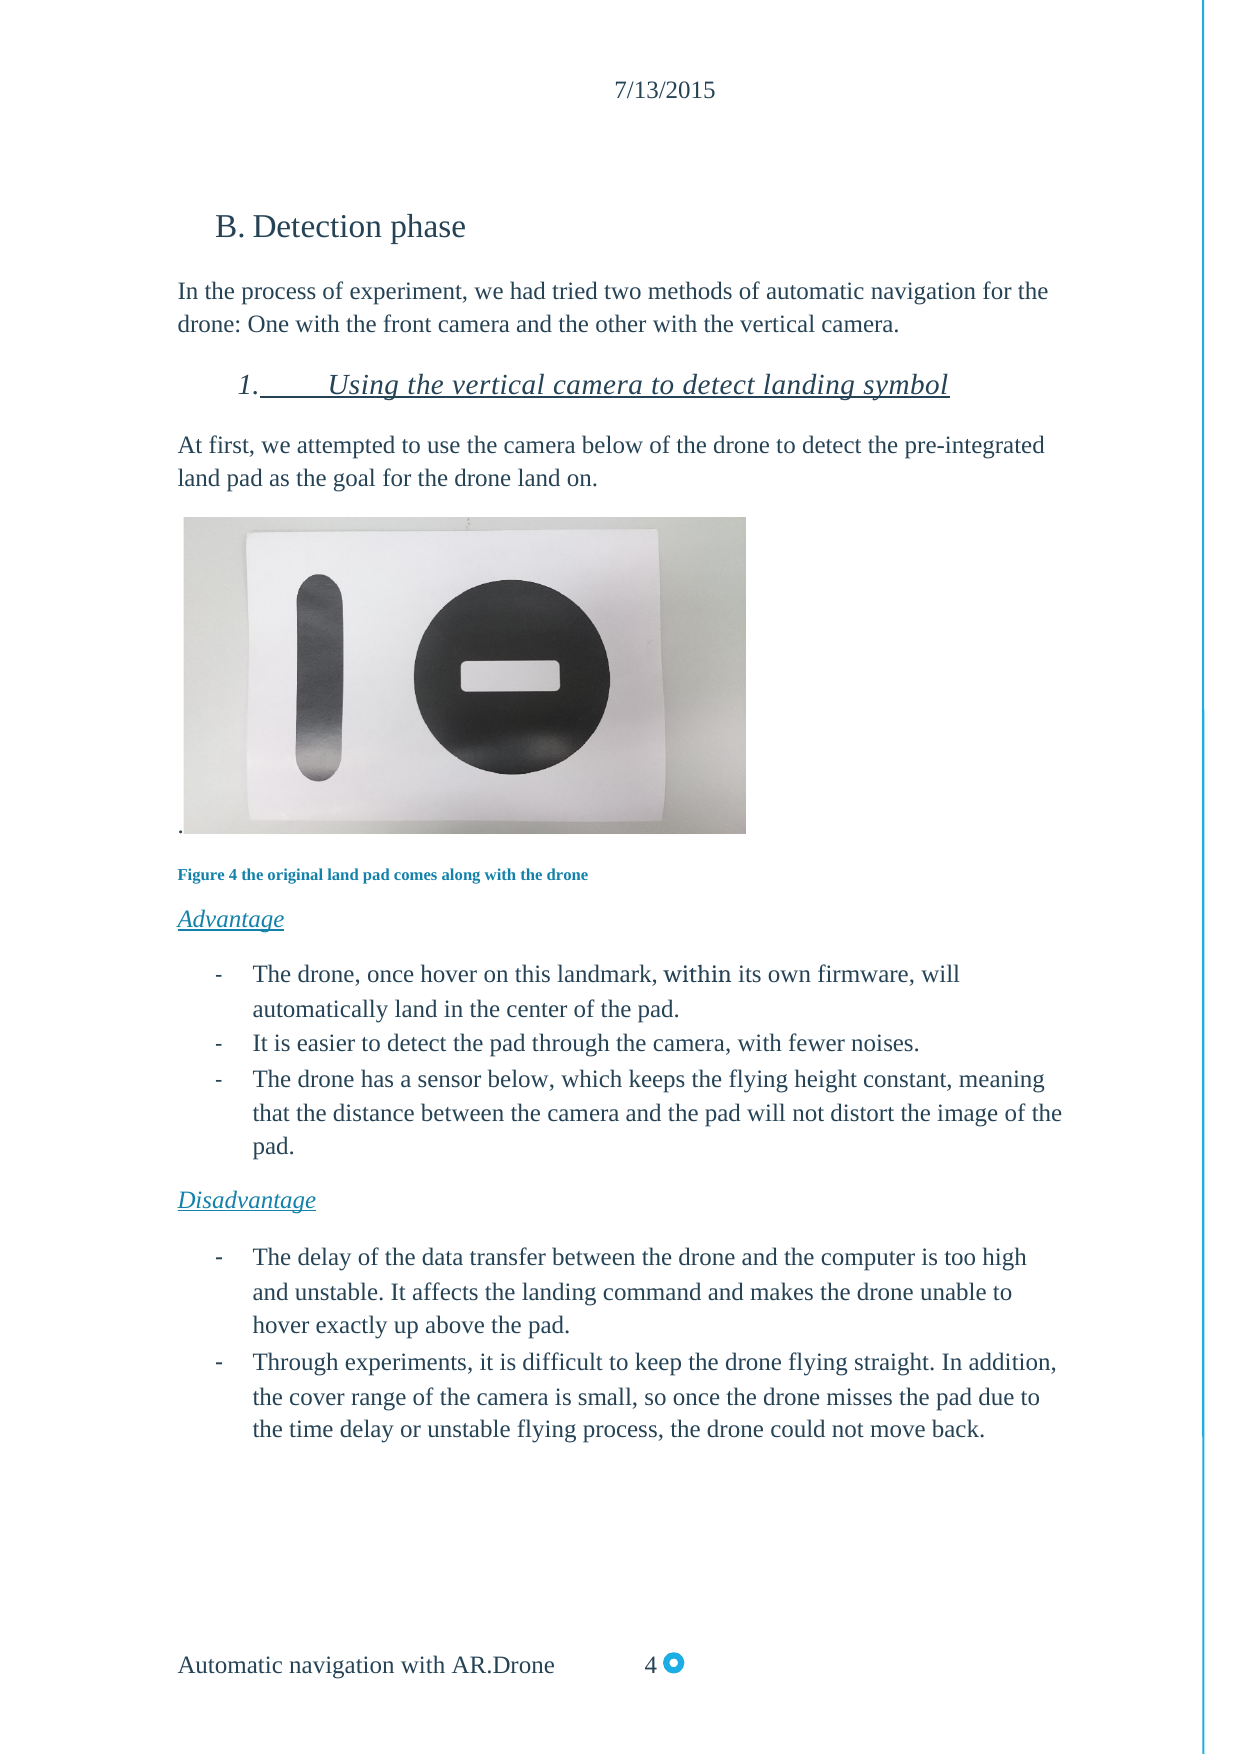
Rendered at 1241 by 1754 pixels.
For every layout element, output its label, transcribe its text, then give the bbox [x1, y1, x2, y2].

list Through experiments, it is difficult to keep the drone flying straight. In addition, the cover range of the camera is small, so once the drone misses the pad due to the time delay or unstable flying process, the drone could not move back. [215, 1343, 1063, 1443]
text At first, we attempted to use the camera below of the drone to detect the pre-integrated land pad as the goal for the drone land on. [177, 430, 1063, 492]
text Advantage [177, 904, 1063, 933]
text Figure 4 the original land pad comes along with the drone [177, 864, 1063, 883]
subtitle Detection phase [215, 207, 1063, 245]
text Disadvantage [177, 1185, 1063, 1214]
list The drone has a sensor below, which keeps the flying height constant, meaning that the distance between the camera and the pad will not distort the image of the pad. [215, 1063, 1063, 1160]
subtitle Using the vertical camera to detect landing symbol [237, 367, 1063, 400]
text In the process of experiment, we had tried two methods of automatic navigation for the drone: One with the front camera and the other with the vertical camera. [177, 276, 1063, 338]
list The drone, once hover on this landmark, within its own firmware, will automatically land in the center of the pad. [215, 958, 1063, 1022]
picture [183, 517, 746, 834]
list The delay of the data transfer between the drone and the computer is too high and unstable. It affects the landing command and makes the drone unable to hover exactly up above the pad. [215, 1239, 1063, 1339]
list It is easier to detect the pad through the camera, with fewer noises. [215, 1027, 1063, 1058]
